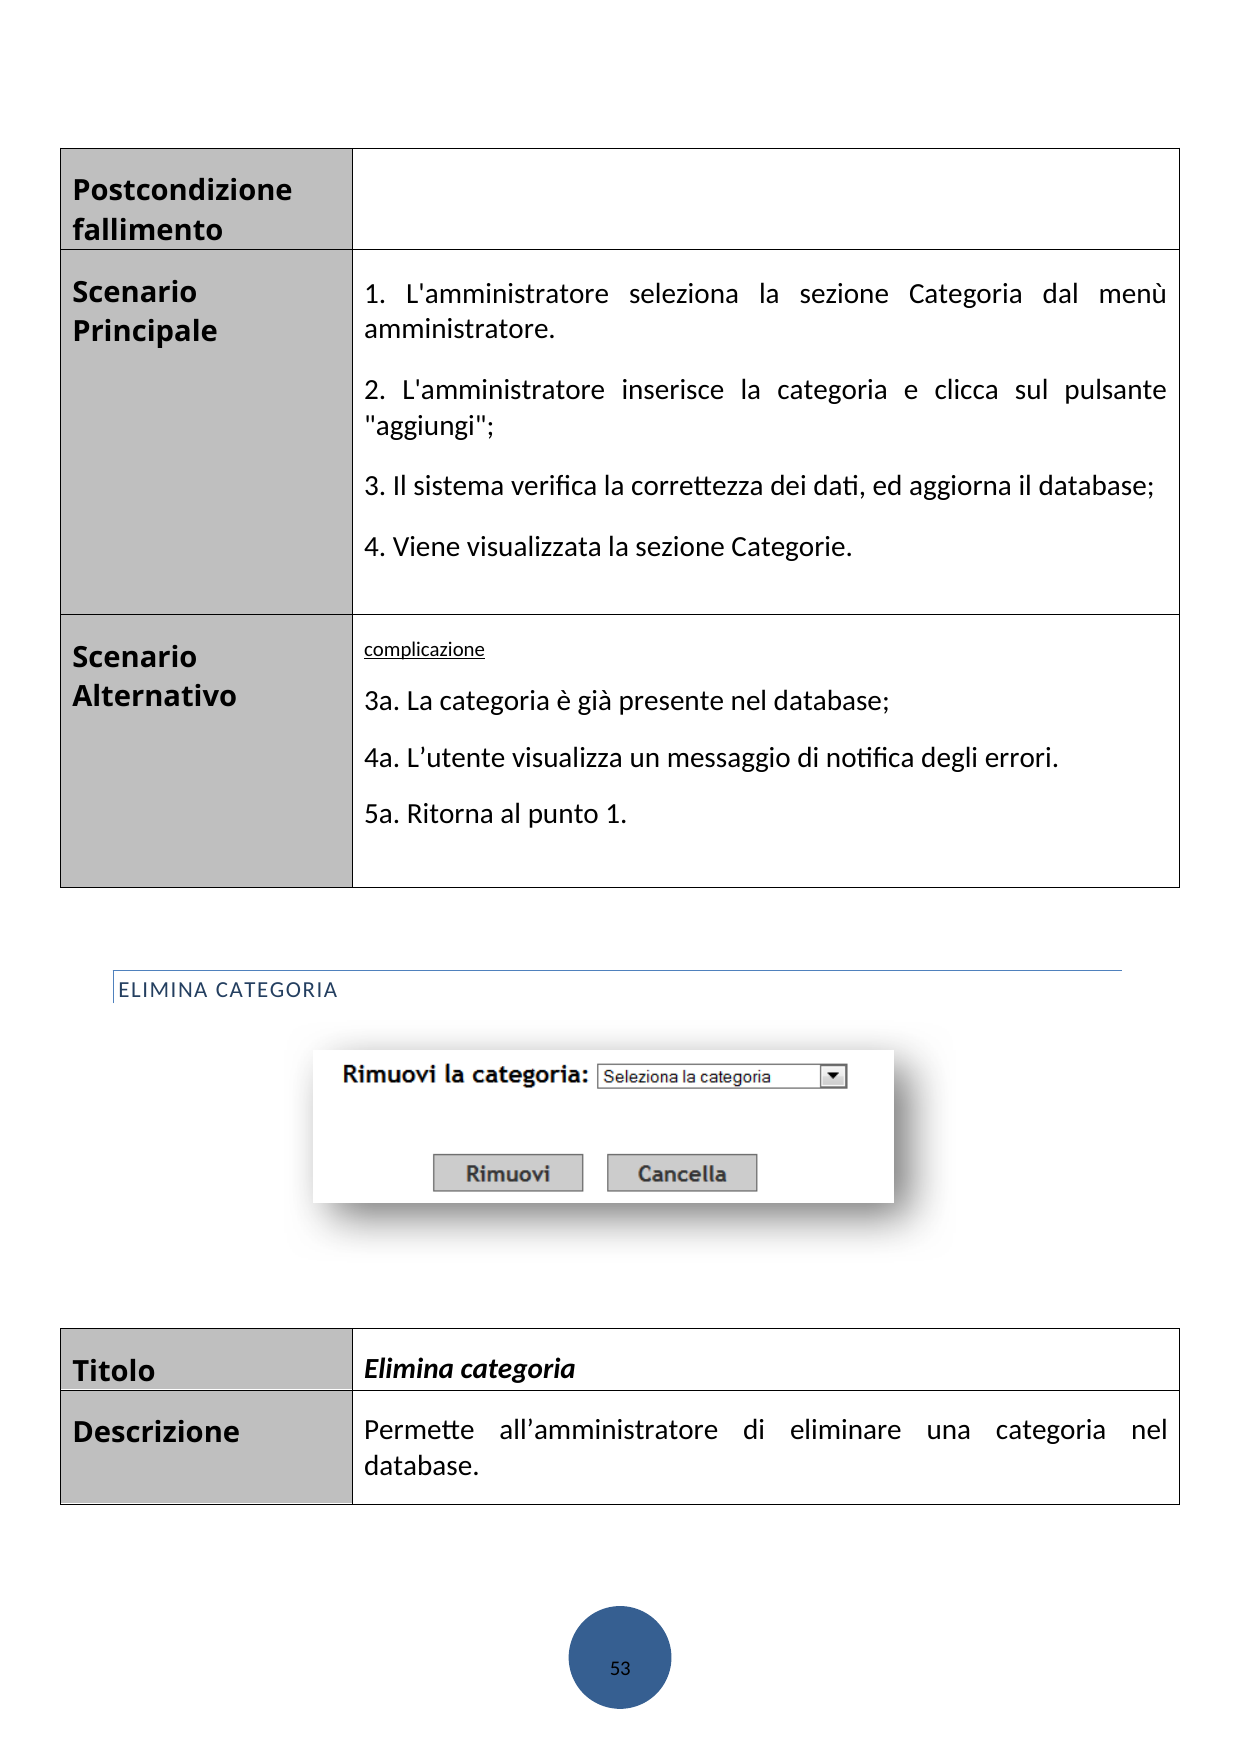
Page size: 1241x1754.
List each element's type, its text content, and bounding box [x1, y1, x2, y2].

table_cell Postcondizione fallimento [61, 149, 352, 249]
table_cell complicazione 3a. La categoria è già presente nel database; 4a. L’utente visualizza un messaggio di notifica degli errori. 5a. Ritorna al punto 1. [353, 615, 1179, 887]
table_header Titolo [61, 1329, 352, 1389]
table_cell Permette all’amministratore di eliminare una categoria nel database. [353, 1391, 1179, 1503]
table_cell Scenario Principale [61, 250, 352, 614]
picture [313, 1050, 894, 1203]
table_cell [353, 149, 1179, 249]
table_header Elimina categoria [353, 1329, 1179, 1389]
subtitle Elimina categoria [114, 971, 1122, 1003]
table_cell 1. L'amministratore seleziona la sezione Categoria dal menù amministratore. 2. L'amministratore inserisce la categoria e clicca sul pulsante "aggiungi"; 3. Il sistema verifica la correttezza dei dati, ed aggiorna il database; 4. Viene visualizzata la sezione Categorie. [353, 250, 1179, 614]
table_cell Descrizione [61, 1391, 352, 1503]
table_cell Scenario Alternativo [61, 615, 352, 887]
